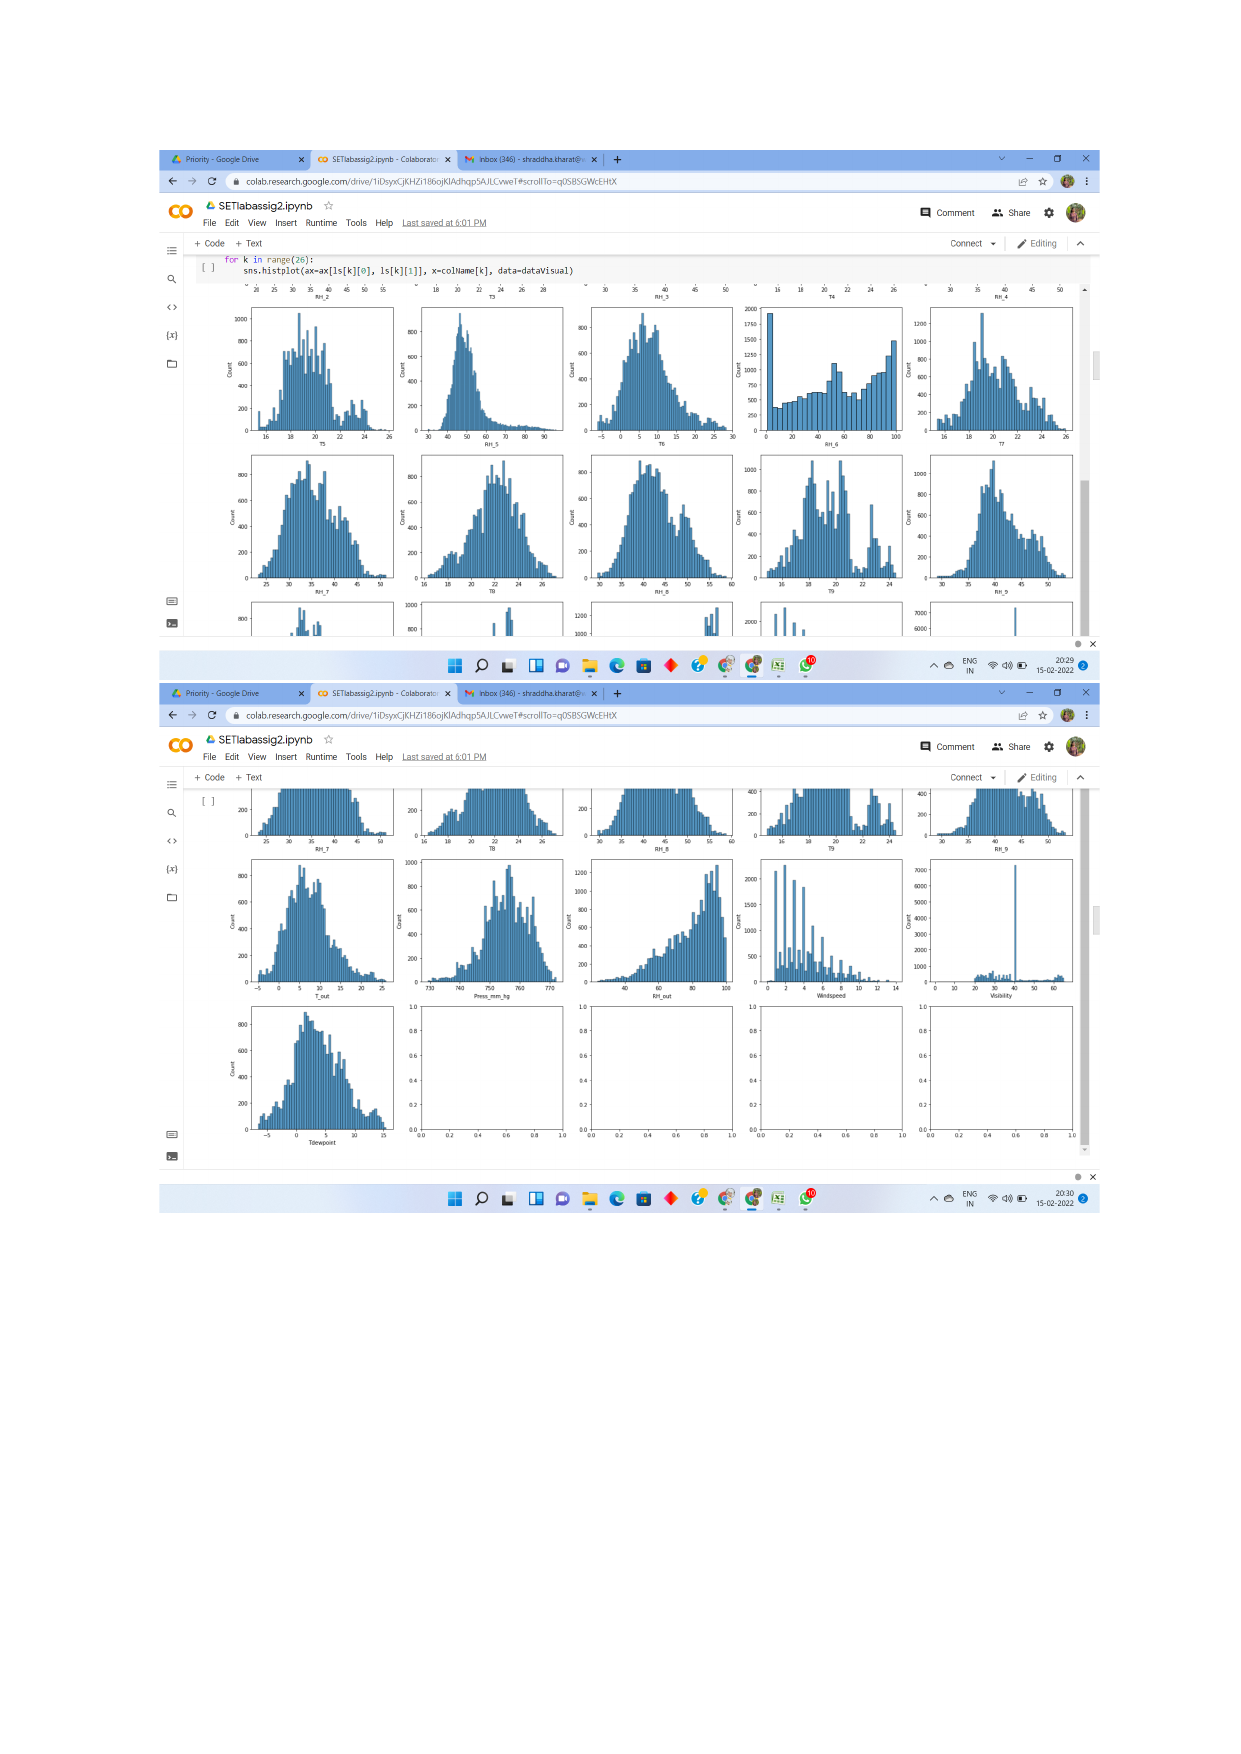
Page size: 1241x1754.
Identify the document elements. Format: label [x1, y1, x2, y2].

picture [159, 683, 1100, 1213]
picture [159, 150, 1100, 680]
